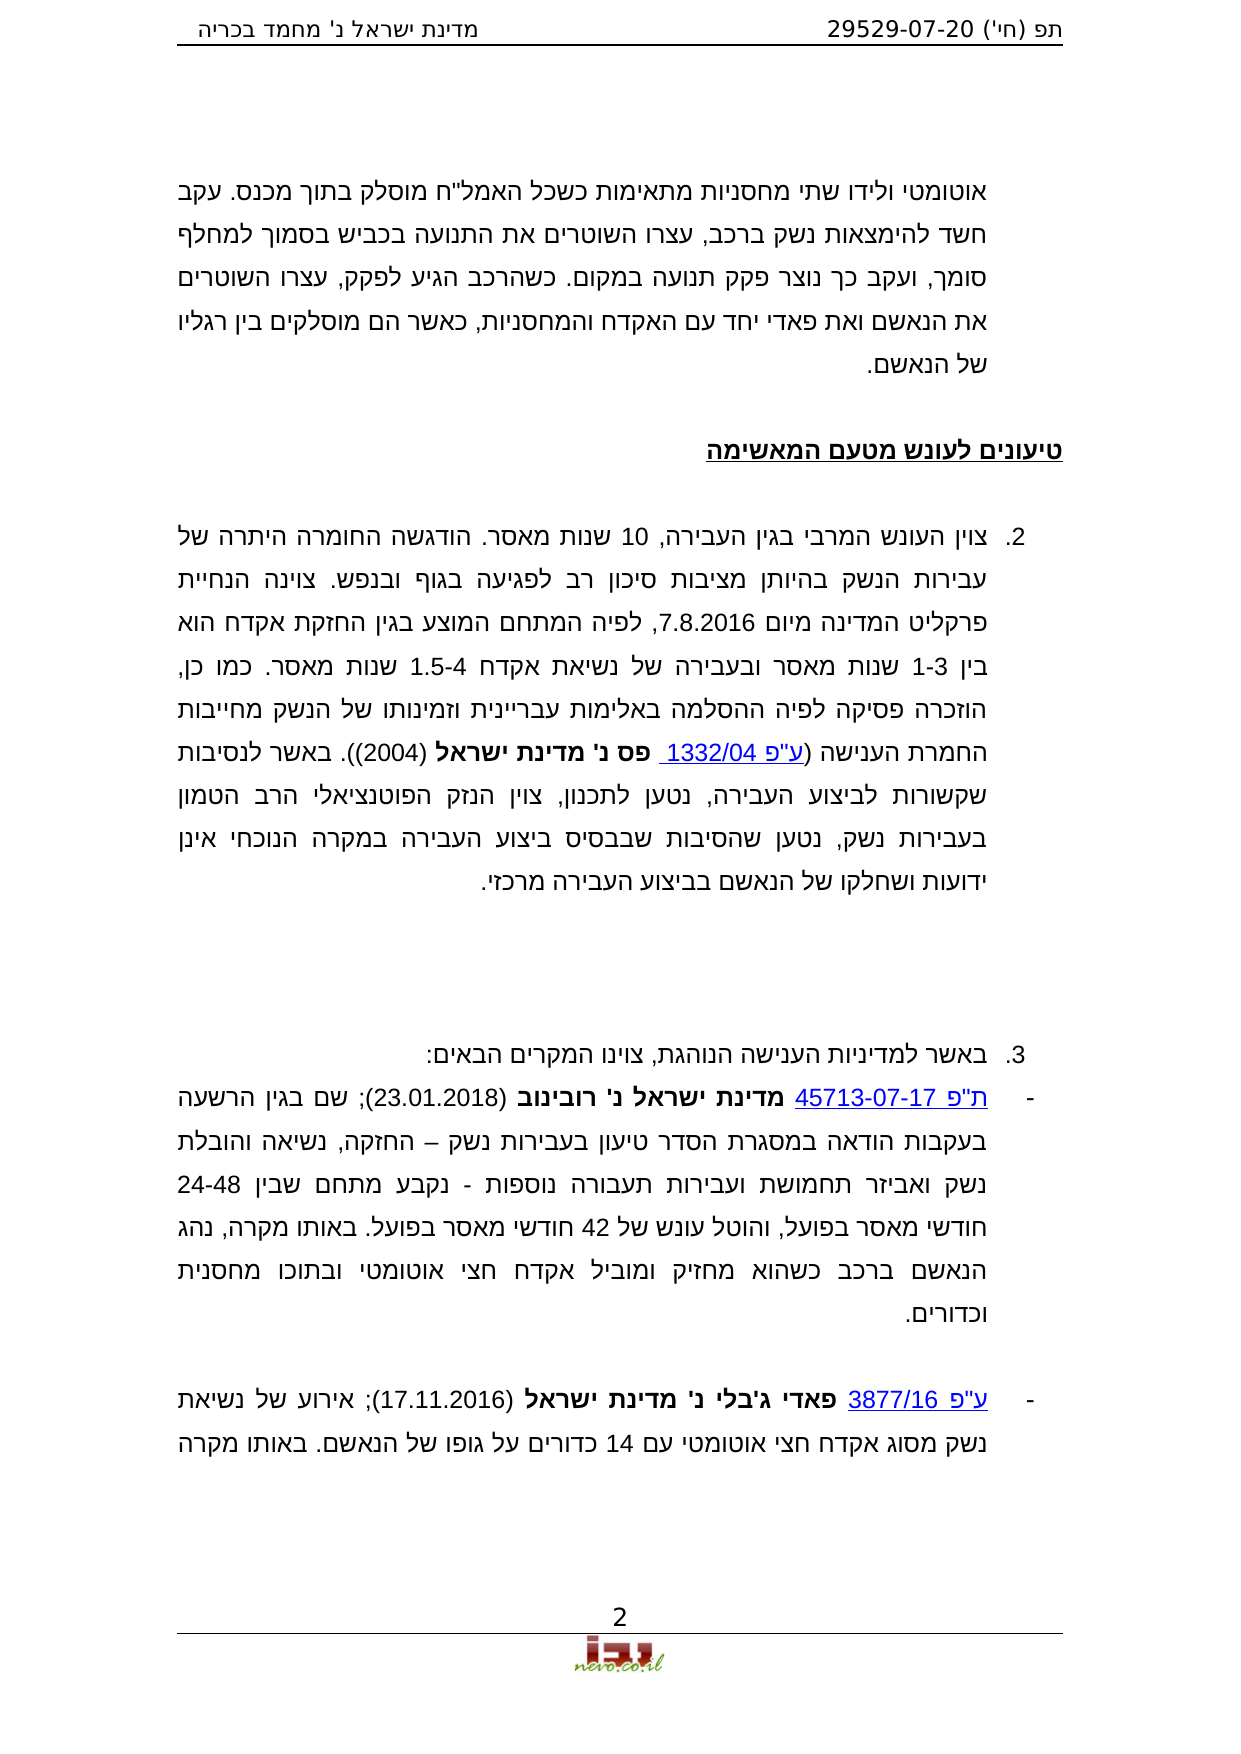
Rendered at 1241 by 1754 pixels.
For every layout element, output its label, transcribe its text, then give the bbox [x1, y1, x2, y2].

list ת"פ 45713-07-17 מדינת ישראל נ' רובינוב (23.01.2018); שם בגין הרשעה בעקבות הודאה במסגרת הסדר טיעון בעבירות נשק – החזקה, נשיאה והובלת נשק ואביזר תחמושת ועבירות תעבורה נוספות - נקבע מתחם שבין 24-48 חודשי מאסר בפועל, והוטל עונש של 42 חודשי מאסר בפועל. באותו מקרה, נהג הנאשם ברכב כשהוא מחזיק ומוביל אקדח חצי אוטומטי ובתוכו מחסנית וכדורים. [177, 1083, 1026, 1328]
text טיעונים לעונש מטעם המאשימה [177, 436, 1063, 465]
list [177, 177, 1026, 378]
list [177, 1385, 1026, 1458]
list צוין העונש המרבי בגין העבירה, 10 שנות מאסר. הודגשה החומרה היתרה של עבירות הנשק בהיותן מציבות סיכון רב לפגיעה בגוף ובנפש. צוינה הנחיית פרקליט המדינה מיום 7.8.2016, לפיה המתחם המוצע בגין החזקת אקדח הוא בין 1-3 שנות מאסר ובעבירה של נשיאת אקדח 1.5-4 שנות מאסר. כמו כן, הוזכרה פסיקה לפיה ההסלמה באלימות עבריינית וזמינותו של הנשק מחייבות החמרת הענישה (ע"פ 1332/04 פס נ' מדינת ישראל (2004)). באשר לנסיבות שקשורות לביצוע העבירה, נטען לתכנון, צוין הנזק הפוטנציאלי הרב הטמון בעבירות נשק, נטען שהסיבות שבבסיס ביצוע העבירה במקרה הנוכחי אינן ידועות ושחלקו של הנאשם בביצוע העבירה מרכזי. [177, 522, 1026, 896]
list באשר למדיניות הענישה הנוהגת, צוינו המקרים הבאים: [177, 1040, 1026, 1068]
picture [574, 1635, 666, 1673]
